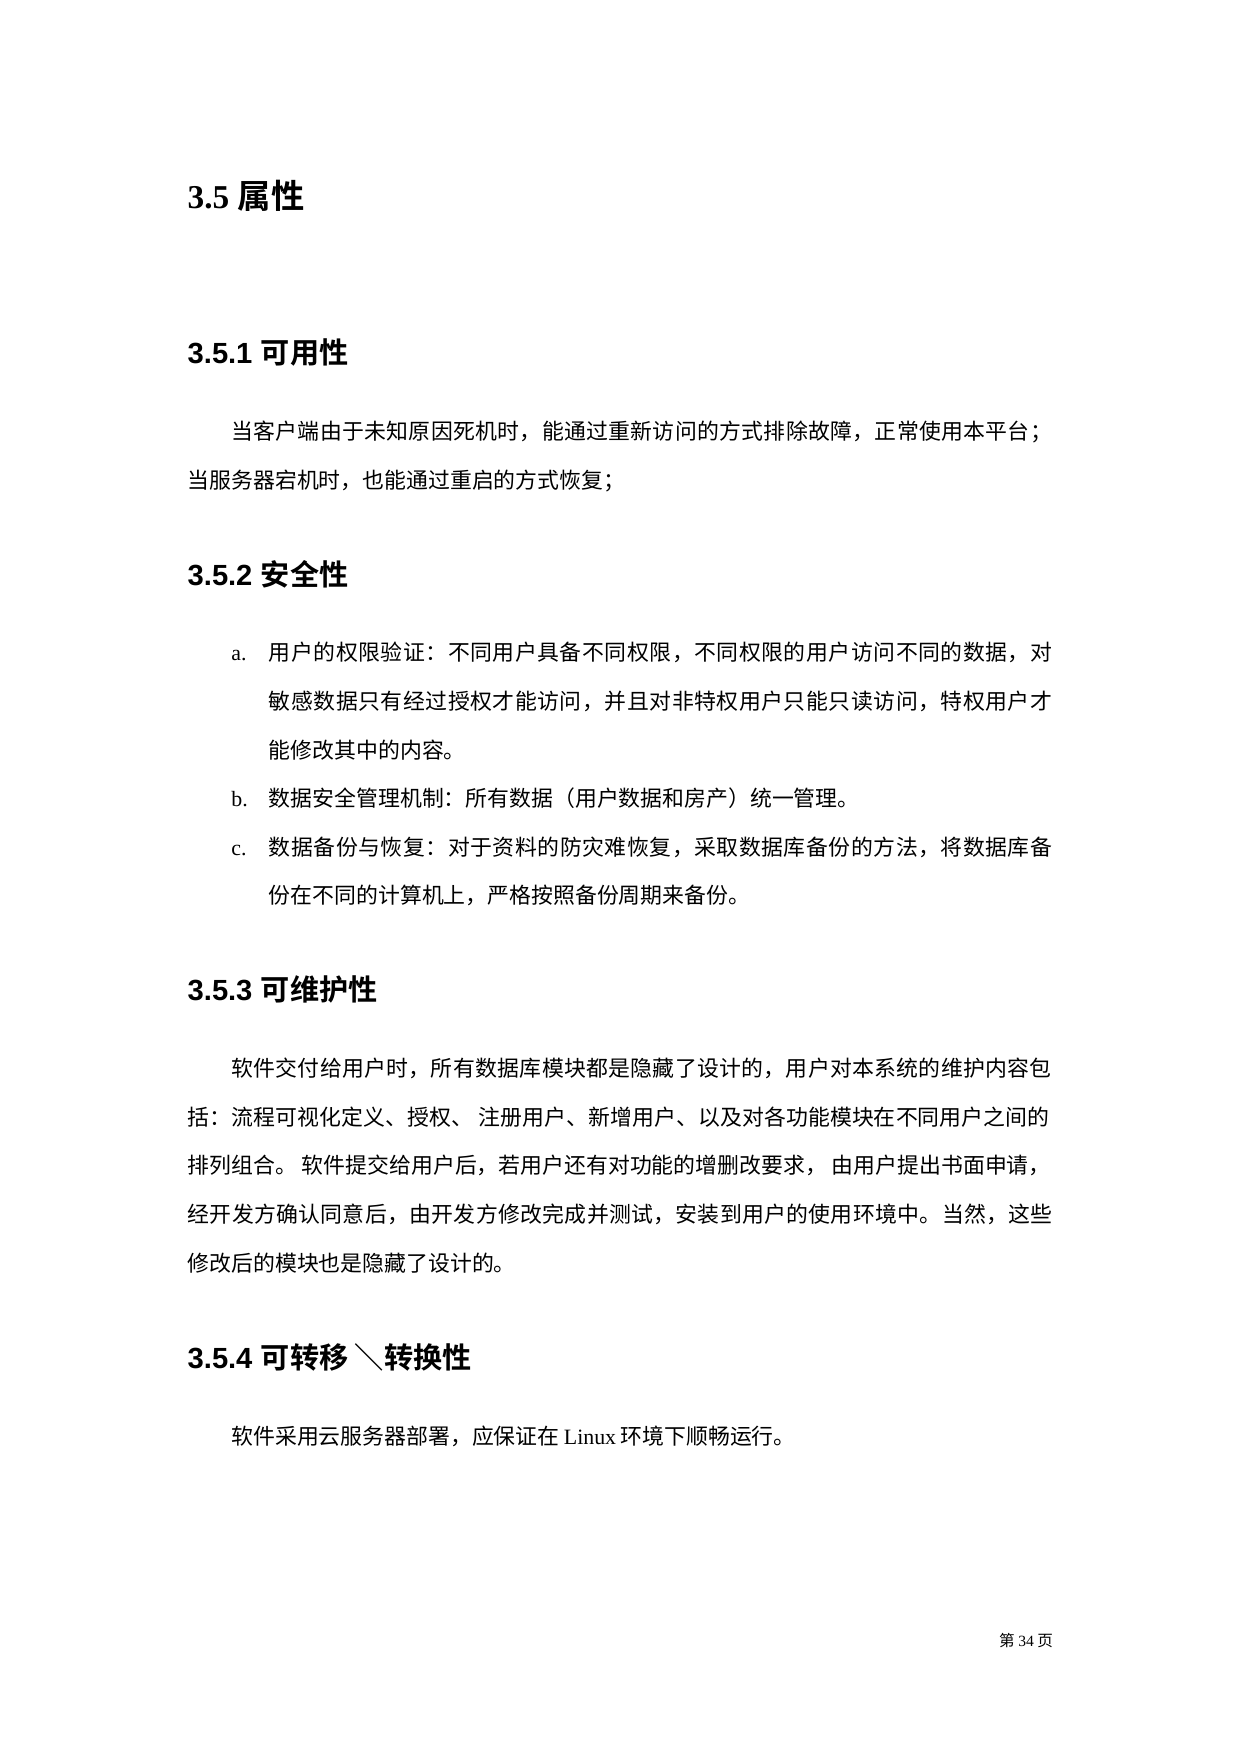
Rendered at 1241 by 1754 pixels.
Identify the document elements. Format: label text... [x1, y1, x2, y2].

subtitle 3.5.2 安全性 [187, 540, 1053, 605]
subtitle 3.5.3 可维护性 [187, 955, 1053, 1020]
subtitle 3.5 属性 [187, 162, 1053, 227]
list 数据安全管理机制：所有数据（用户数据和房产）统一管理。 [231, 781, 1053, 813]
list 用户的权限验证：不同用户具备不同权限，不同权限的用户访问不同的数据，对敏感数据只有经过授权才能访问，并且对非特权用户只能只读访问，特权用户才能修改其中的内容。 [231, 635, 1053, 765]
text 软件交付给用户时，所有数据库模块都是隐藏了设计的，用户对本系统的维护内容包括：流程可视化定义、授权、 注册用户、新增用户、以及对各功能模块在不同用户之间的排列组合。 软件提交给用户后，若用户还有对功能的增删改要求， 由用户提出书面申请，经开发方确认同意后，由开发方修改完成并测试，安装到用户的使用环境中。当然，这些修改后的模块也是隐藏了设计的。 [187, 1051, 1053, 1278]
text 当客户端由于未知原因死机时，能通过重新访问的方式排除故障，正常使用本平台； 当服务器宕机时，也能通过重启的方式恢复； [187, 413, 1053, 495]
subtitle 3.5.1 可用性 [187, 318, 1053, 383]
text 软件采用云服务器部署，应保证在Linux环境下顺畅运行。 [187, 1418, 1053, 1451]
subtitle 3.5.4 可转移 ＼转换性 [187, 1323, 1053, 1388]
list 数据备份与恢复：对于资料的防灾难恢复，采取数据库备份的方法，将数据库备份在不同的计算机上，严格按照备份周期来备份。 [231, 829, 1053, 910]
